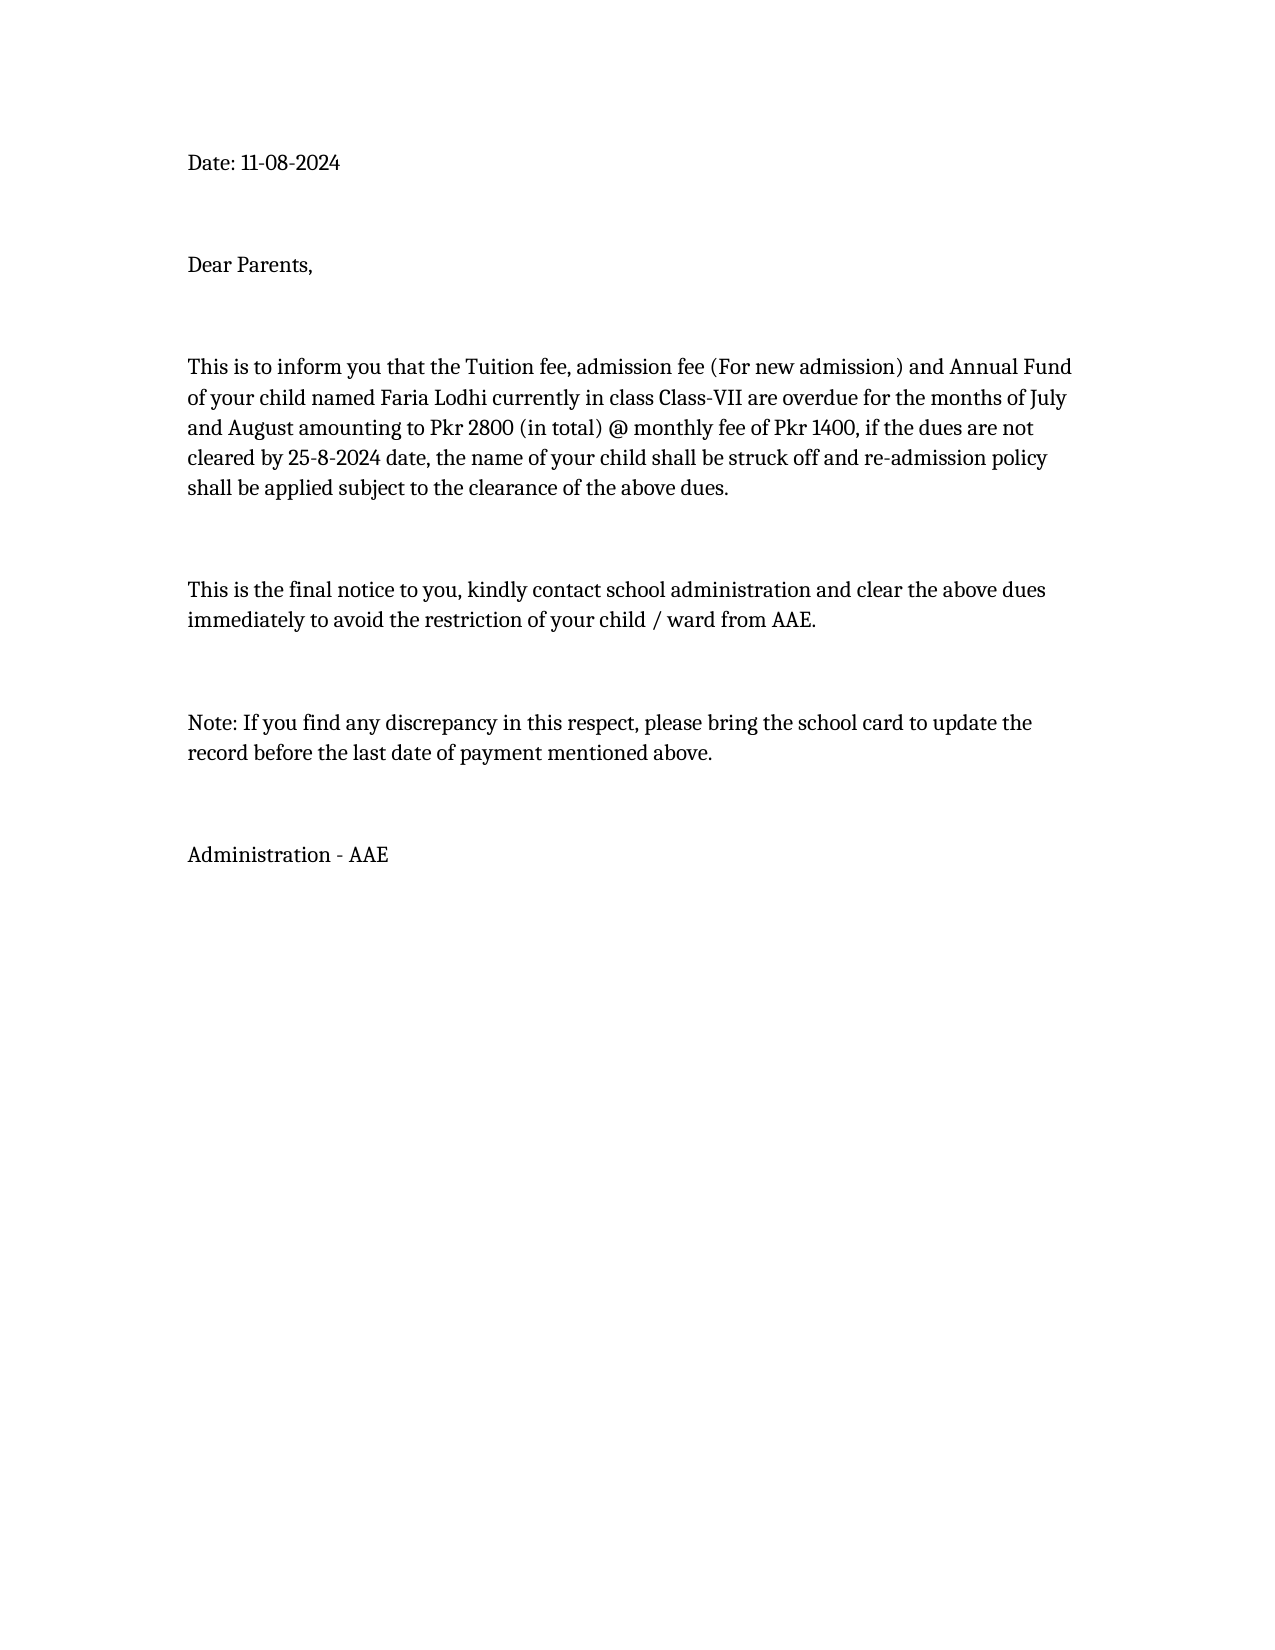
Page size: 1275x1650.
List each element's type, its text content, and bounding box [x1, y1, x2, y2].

text This is the final notice to you, kindly contact school administration and clear the above dues immediately to avoid the restriction of your child / ward from AAE. [187, 577, 1087, 634]
text Administration - AAE [187, 842, 1087, 868]
text Note: If you find any discrepancy in this respect, please bring the school card to update the record before the last date of payment mentioned above. [187, 709, 1087, 766]
text Date: 11-08-2024 [187, 150, 1087, 176]
text This is to inform you that the Tuition fee, admission fee (For new admission) and Annual Fund of your child named Faria Lodhi currently in class Class-VII are overdue for the months of July and August amounting to Pkr 2800 (in total) @ monthly fee of Pkr 1400, if the dues are not cleared by 25-8-2024 date, the name of your child shall be struck off and re-admission policy shall be applied subject to the clearance of the above dues. [187, 354, 1087, 501]
text Dear Parents, [187, 252, 1087, 278]
